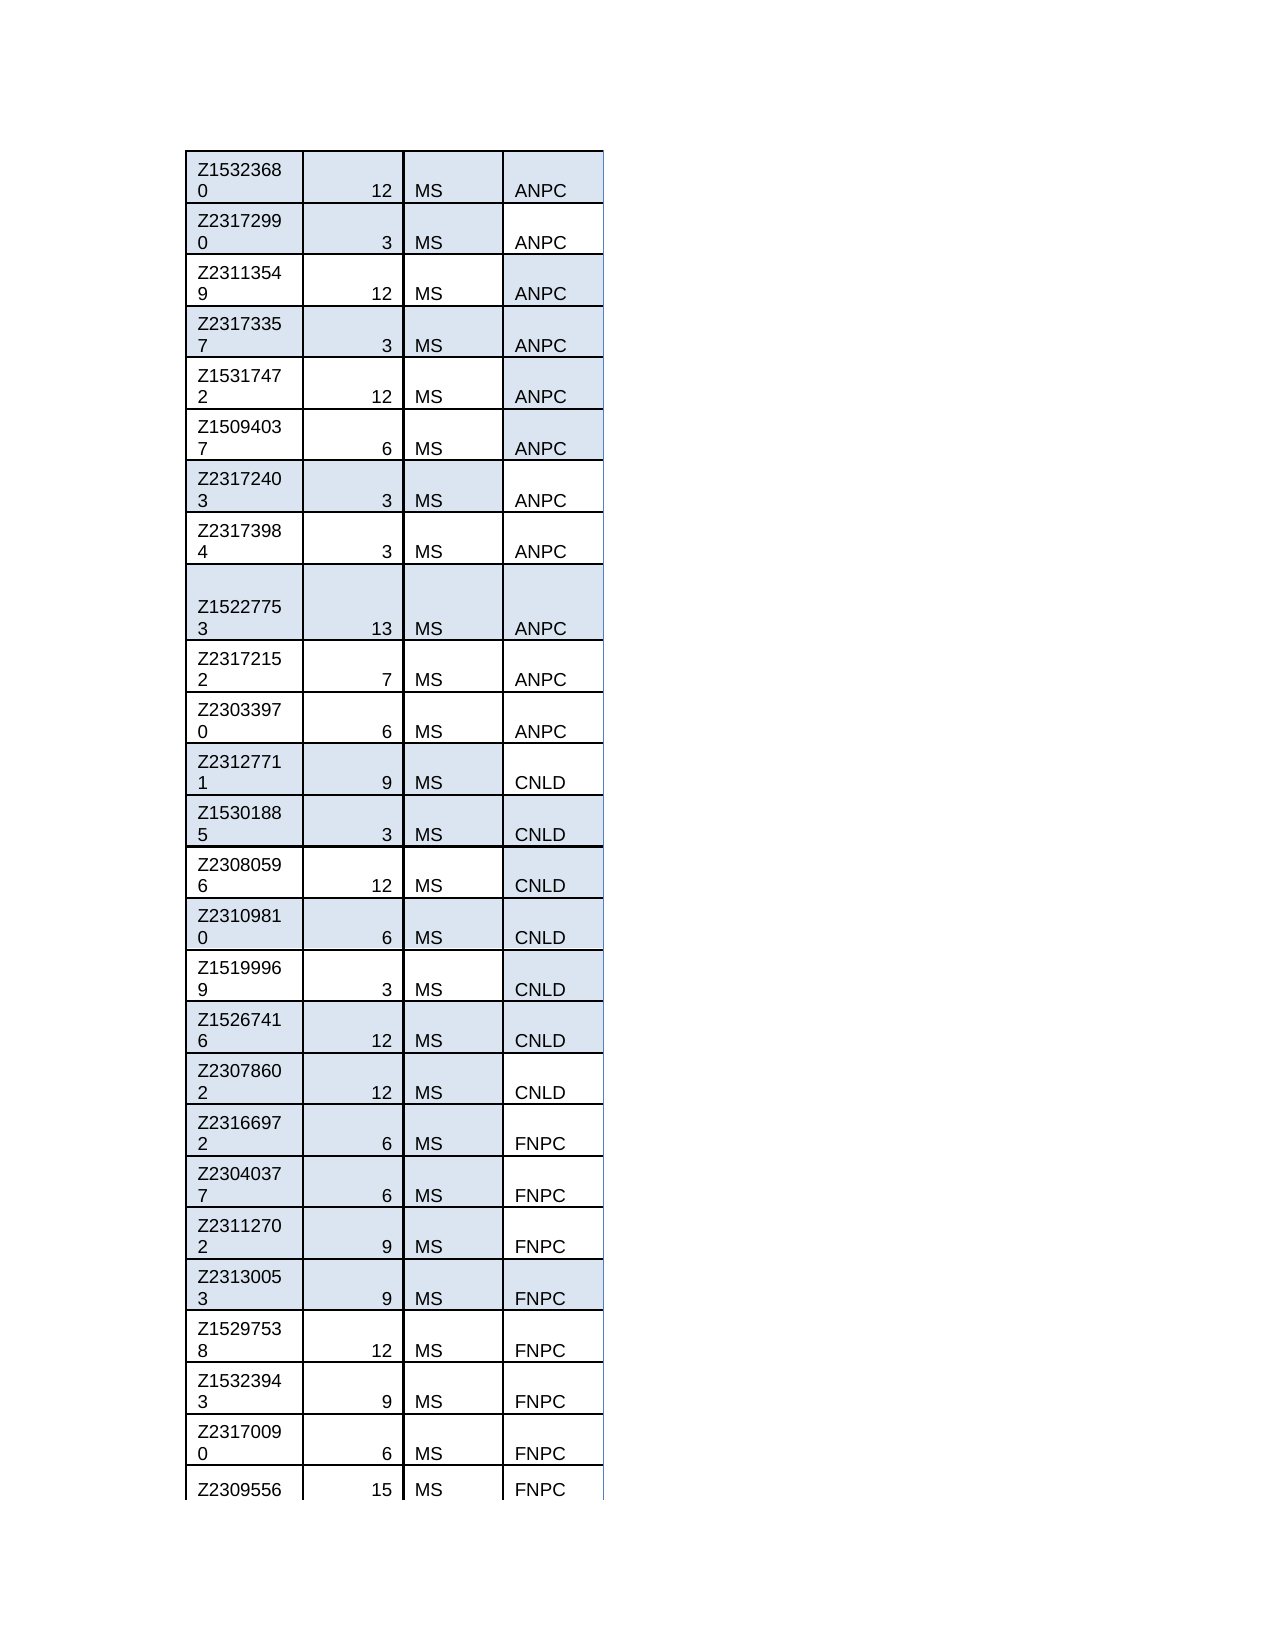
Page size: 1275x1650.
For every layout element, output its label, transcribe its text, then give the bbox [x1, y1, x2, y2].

table_cell 3 [304, 461, 402, 511]
table_cell Z23172403 [187, 461, 302, 511]
table_cell Z23095568 [187, 1466, 302, 1500]
table_cell Z15301885 [187, 796, 302, 845]
table_cell Z23173984 [187, 513, 302, 562]
table_cell 6 [304, 899, 402, 948]
table_cell Z23170090 [187, 1415, 302, 1464]
table_cell MS [405, 693, 502, 742]
table_cell MS [405, 255, 502, 305]
table_cell MS [405, 1054, 502, 1103]
table_cell MS [405, 152, 502, 202]
table_cell 9 [304, 1208, 402, 1258]
table_cell MS [405, 461, 502, 511]
table_cell Z23172152 [187, 641, 302, 691]
table_cell 15 [304, 1466, 402, 1500]
table_cell 12 [304, 358, 402, 408]
table_cell Z23033970 [187, 693, 302, 742]
table_cell MS [405, 1311, 502, 1361]
table_cell 6 [304, 1105, 402, 1155]
table_cell MS [405, 796, 502, 845]
table_cell ANPC [504, 641, 603, 691]
table_cell Z23040377 [187, 1157, 302, 1206]
table_cell CNLD [504, 1002, 603, 1052]
table_cell MS [405, 565, 502, 639]
table_cell ANPC [504, 358, 603, 408]
table_cell MS [405, 641, 502, 691]
table_cell 9 [304, 1260, 402, 1309]
table_cell 3 [304, 951, 402, 1000]
table_cell FNPC [504, 1105, 603, 1155]
table_cell ANPC [504, 410, 603, 459]
table_cell Z15199969 [187, 951, 302, 1000]
table_cell MS [405, 1363, 502, 1412]
table_cell FNPC [504, 1260, 603, 1309]
table_cell Z23080596 [187, 848, 302, 897]
table_cell Z15227753 [187, 565, 302, 639]
table_cell Z23127711 [187, 744, 302, 794]
table_cell 6 [304, 1415, 402, 1464]
table_cell MS [405, 307, 502, 356]
table_cell MS [405, 744, 502, 794]
table_cell Z15094037 [187, 410, 302, 459]
table_cell 12 [304, 1002, 402, 1052]
table_cell Z23078602 [187, 1054, 302, 1103]
table_cell 6 [304, 1157, 402, 1206]
table_cell CNLD [504, 848, 603, 897]
table_cell ANPC [504, 255, 603, 305]
table_cell 12 [304, 255, 402, 305]
table_cell ANPC [504, 461, 603, 511]
table_cell FNPC [504, 1466, 603, 1500]
table_cell FNPC [504, 1415, 603, 1464]
table_cell 3 [304, 796, 402, 845]
table_cell MS [405, 899, 502, 948]
table_cell CNLD [504, 744, 603, 794]
table_cell Z23166972 [187, 1105, 302, 1155]
table_cell 9 [304, 1363, 402, 1412]
table_cell CNLD [504, 951, 603, 1000]
table_cell ANPC [504, 152, 603, 202]
table_cell Z15267416 [187, 1002, 302, 1052]
table_cell FNPC [504, 1157, 603, 1206]
table_cell MS [405, 204, 502, 253]
table_cell ANPC [504, 565, 603, 639]
table_cell MS [405, 951, 502, 1000]
table_cell FNPC [504, 1311, 603, 1361]
table_cell 6 [304, 410, 402, 459]
table_cell MS [405, 1208, 502, 1258]
table_cell 3 [304, 204, 402, 253]
table_cell CNLD [504, 1054, 603, 1103]
table_cell Z23173357 [187, 307, 302, 356]
table_cell MS [405, 513, 502, 562]
table_cell 3 [304, 513, 402, 562]
table_cell MS [405, 1466, 502, 1500]
table_cell Z15323943 [187, 1363, 302, 1412]
table_cell Z23172990 [187, 204, 302, 253]
table_cell MS [405, 358, 502, 408]
table_cell ANPC [504, 307, 603, 356]
table_cell 12 [304, 1054, 402, 1103]
table_cell MS [405, 1002, 502, 1052]
table_cell MS [405, 848, 502, 897]
table_cell CNLD [504, 899, 603, 948]
table_cell MS [405, 1105, 502, 1155]
table_cell Z23113549 [187, 255, 302, 305]
table_cell Z15317472 [187, 358, 302, 408]
table_cell ANPC [504, 204, 603, 253]
table_cell Z23112702 [187, 1208, 302, 1258]
table_cell FNPC [504, 1363, 603, 1412]
table_cell MS [405, 1260, 502, 1309]
table_cell ANPC [504, 513, 603, 562]
table_cell 13 [304, 565, 402, 639]
table_cell MS [405, 410, 502, 459]
table_cell Z15323680 [187, 152, 302, 202]
table_cell MS [405, 1157, 502, 1206]
table_cell CNLD [504, 796, 603, 845]
table_cell Z15297538 [187, 1311, 302, 1361]
table_cell 12 [304, 848, 402, 897]
table_cell 12 [304, 152, 402, 202]
table_cell 12 [304, 1311, 402, 1361]
table_cell MS [405, 1415, 502, 1464]
table_cell 9 [304, 744, 402, 794]
table_cell ANPC [504, 693, 603, 742]
table_cell 3 [304, 307, 402, 356]
table_cell Z23109810 [187, 899, 302, 948]
table_cell 7 [304, 641, 402, 691]
table_cell 6 [304, 693, 402, 742]
table_cell FNPC [504, 1208, 603, 1258]
table_cell Z23130053 [187, 1260, 302, 1309]
